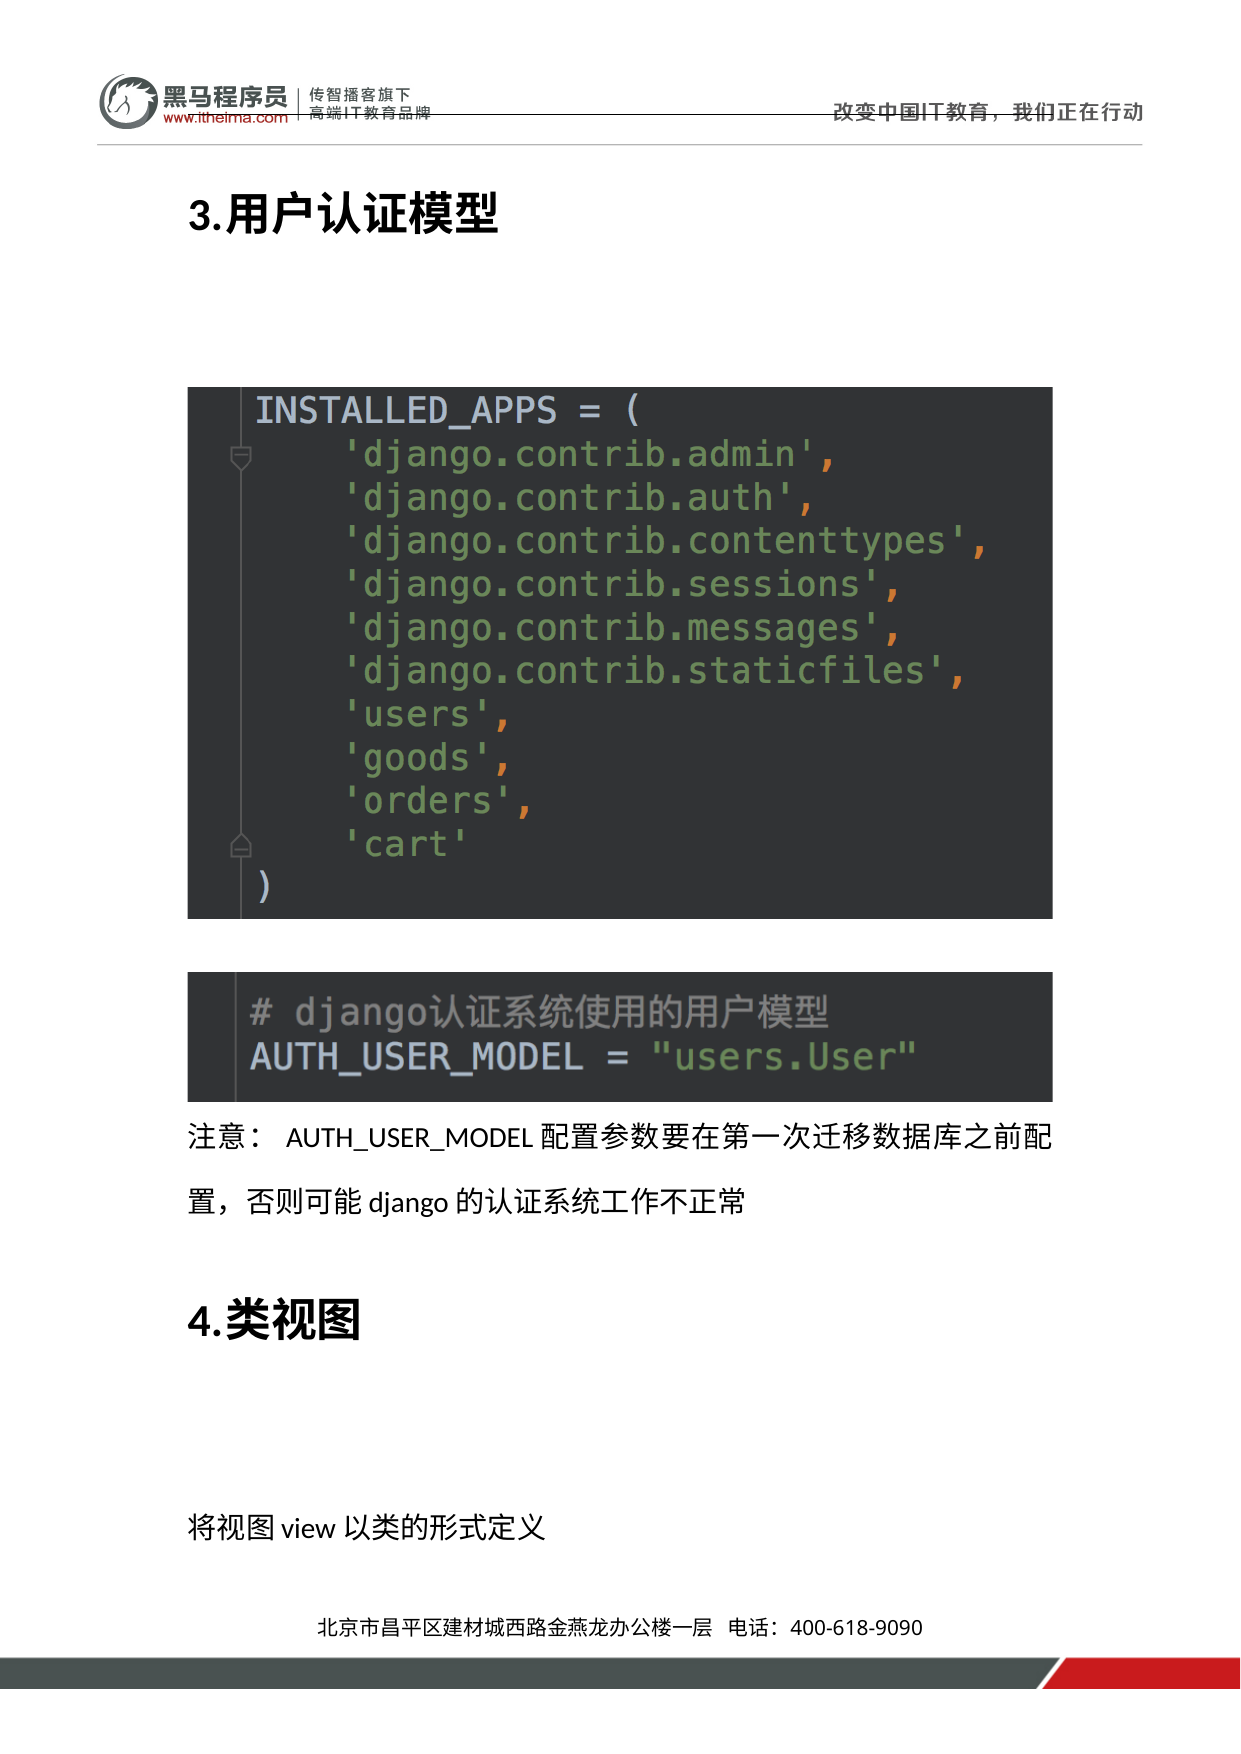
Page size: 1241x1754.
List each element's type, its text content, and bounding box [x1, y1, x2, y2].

text 注意： AUTH_USER_MODEL配置参数要在第一次迁移数据库之前配置，否则可能django的认证系统工作不正常 [187, 1102, 1053, 1232]
picture [0, 1599, 1241, 1689]
subtitle 类视图 [187, 1268, 1053, 1365]
picture [0, 3, 1241, 153]
text 将视图view以类的形式定义 [187, 1493, 1053, 1558]
picture [187, 972, 1053, 1102]
subtitle 用户认证模型 [187, 162, 1053, 259]
picture [187, 387, 1053, 919]
